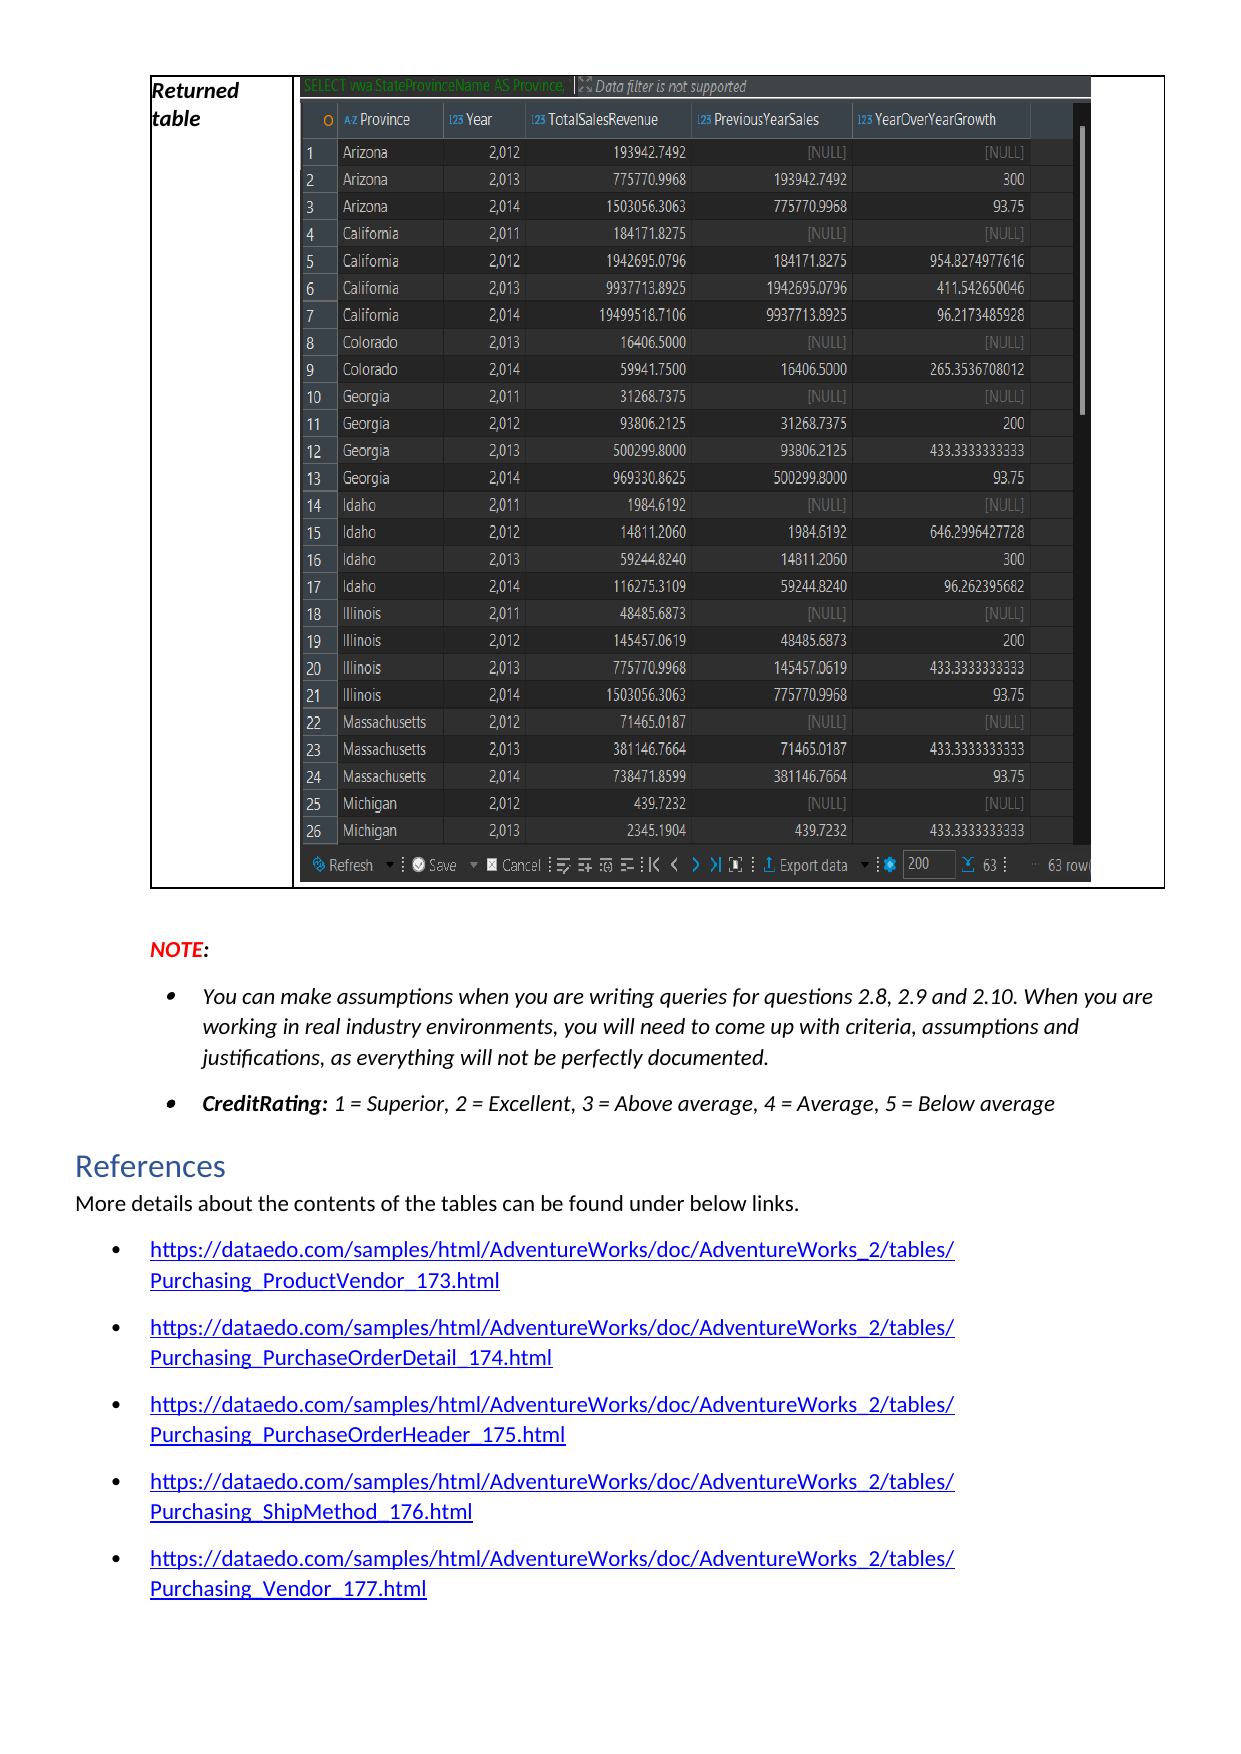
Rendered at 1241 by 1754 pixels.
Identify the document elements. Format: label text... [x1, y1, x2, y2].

list https://dataedo.com/samples/html/AdventureWorks/doc/AdventureWorks_2/tables/Purchasing_ShipMethod_176.html [112, 1467, 1165, 1525]
list https://dataedo.com/samples/html/AdventureWorks/doc/AdventureWorks_2/tables/Purchasing_PurchaseOrderHeader_175.html [112, 1390, 1165, 1448]
list https://dataedo.com/samples/html/AdventureWorks/doc/AdventureWorks_2/tables/Purchasing_ProductVendor_173.html [112, 1236, 1165, 1294]
text More details about the contents of the tables can be found under below links. [75, 1189, 1165, 1217]
list You can make assumptions when you are writing queries for questions 2.8, 2.9 and 2.10. When you are working in real industry environments, you will need to come up with criteria, assumptions and justifications, as everything will not be perfectly documented. [165, 982, 1165, 1071]
text NOTE: [75, 935, 1165, 963]
list CreditRating: 1 = Superior, 2 = Excellent, 3 = Above average, 4 = Average, 5 = Below average [165, 1089, 1165, 1118]
list https://dataedo.com/samples/html/AdventureWorks/doc/AdventureWorks_2/tables/Purchasing_PurchaseOrderDetail_174.html [112, 1313, 1165, 1371]
list https://dataedo.com/samples/html/AdventureWorks/doc/AdventureWorks_2/tables/Purchasing_Vendor_177.html [112, 1544, 1165, 1602]
picture [300, 76, 1091, 882]
table_cell [294, 77, 1164, 887]
subtitle References [75, 1145, 1165, 1186]
table_cell Returned table [152, 77, 292, 887]
